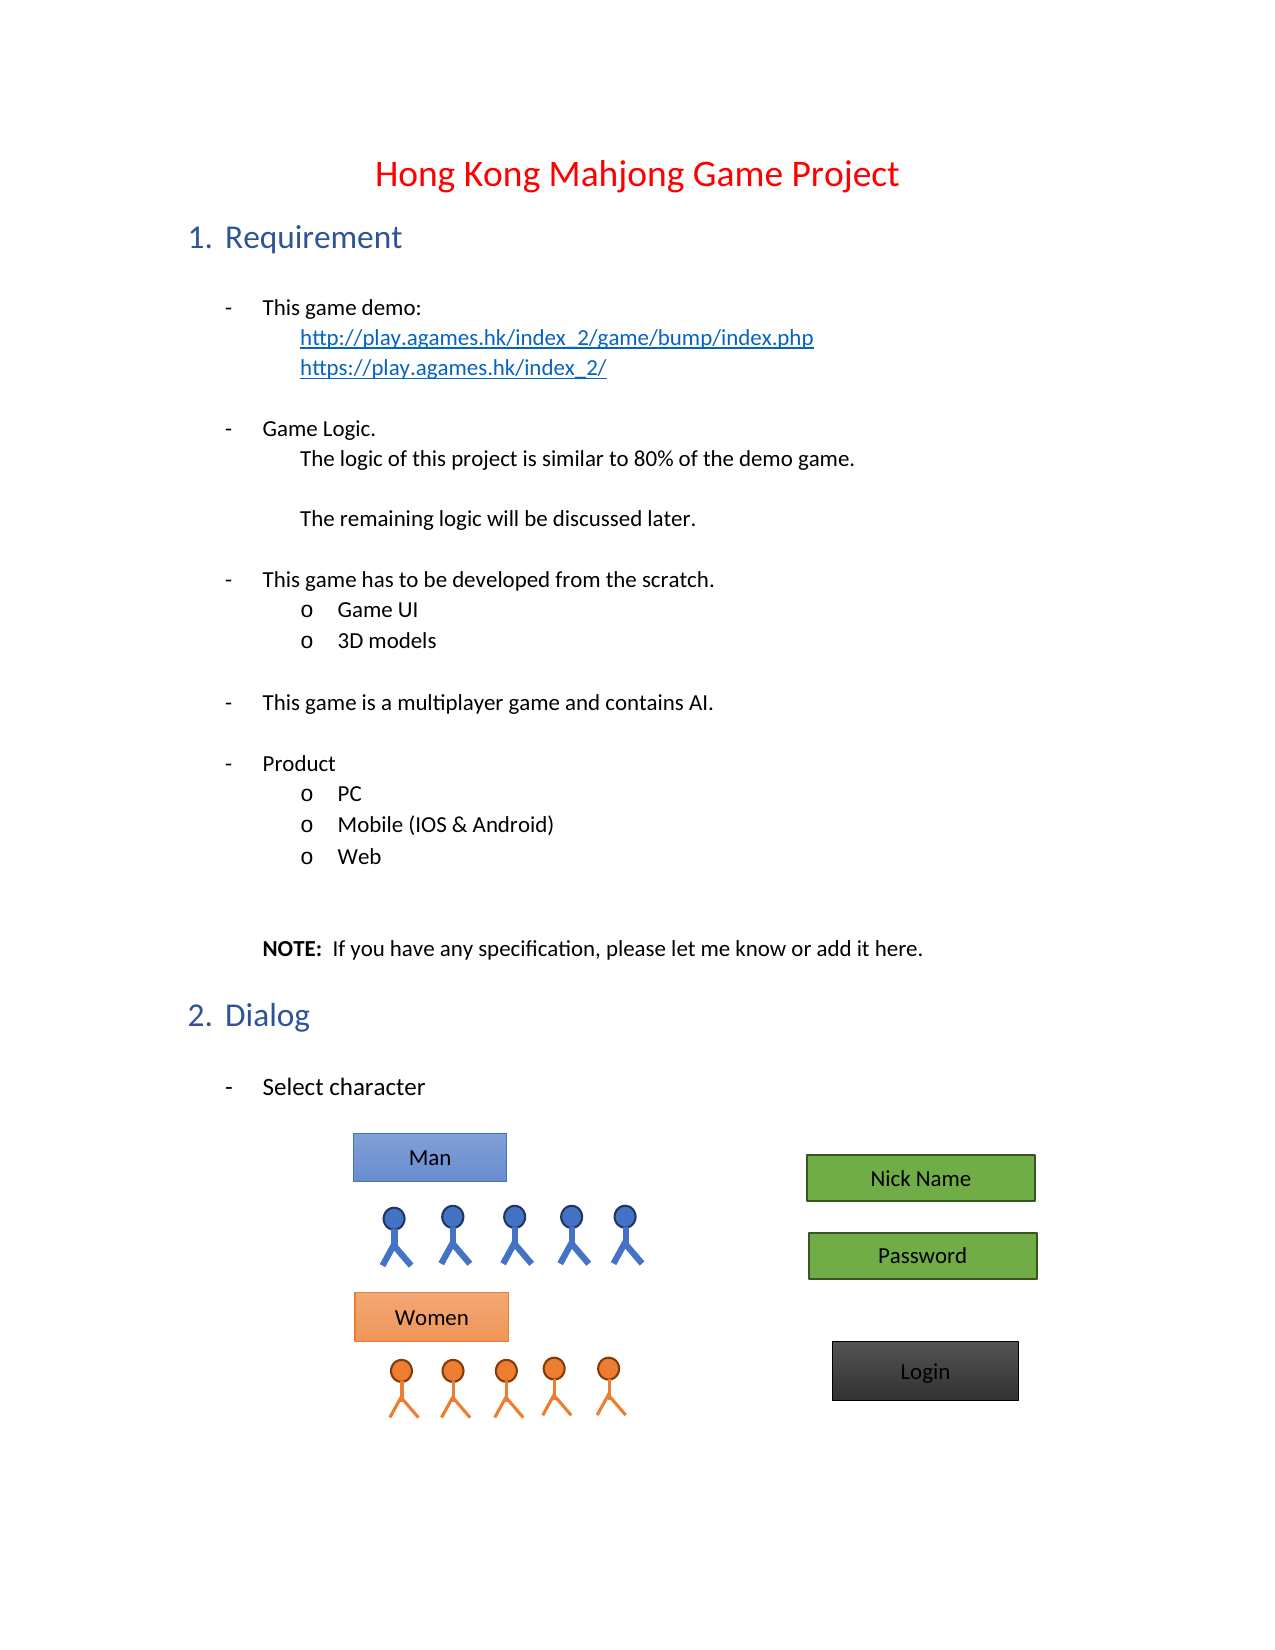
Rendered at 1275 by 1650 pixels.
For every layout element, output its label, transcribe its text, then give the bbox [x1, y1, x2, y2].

list Requirement [187, 216, 1125, 257]
list PC [300, 779, 1125, 808]
list http://play.agames.hk/index_2/game/bump/index.php [262, 323, 1125, 351]
list 3D models [300, 627, 1125, 656]
list This game is a multiplayer game and contains AI. [225, 688, 1125, 716]
list The logic of this project is similar to 80% of the demo game. [300, 444, 1125, 472]
list Game UI [300, 595, 1125, 624]
list The remaining logic will be discussed later. [300, 504, 1125, 532]
list This game demo: [225, 293, 1125, 321]
text Hong Kong Mahjong Game Project [150, 150, 1125, 196]
list Mobile (IOS & Android) [300, 810, 1125, 839]
list Dialog [187, 994, 1125, 1035]
list Web [300, 842, 1125, 871]
list NOTE: If you have any specification, please let me know or add it here. [262, 934, 1125, 962]
list Select character [225, 1071, 1125, 1487]
list https://play.agames.hk/index_2/ [262, 353, 1125, 381]
list Product [225, 749, 1125, 777]
list Game Logic. [225, 414, 1125, 442]
list This game has to be developed from the scratch. [225, 565, 1125, 593]
